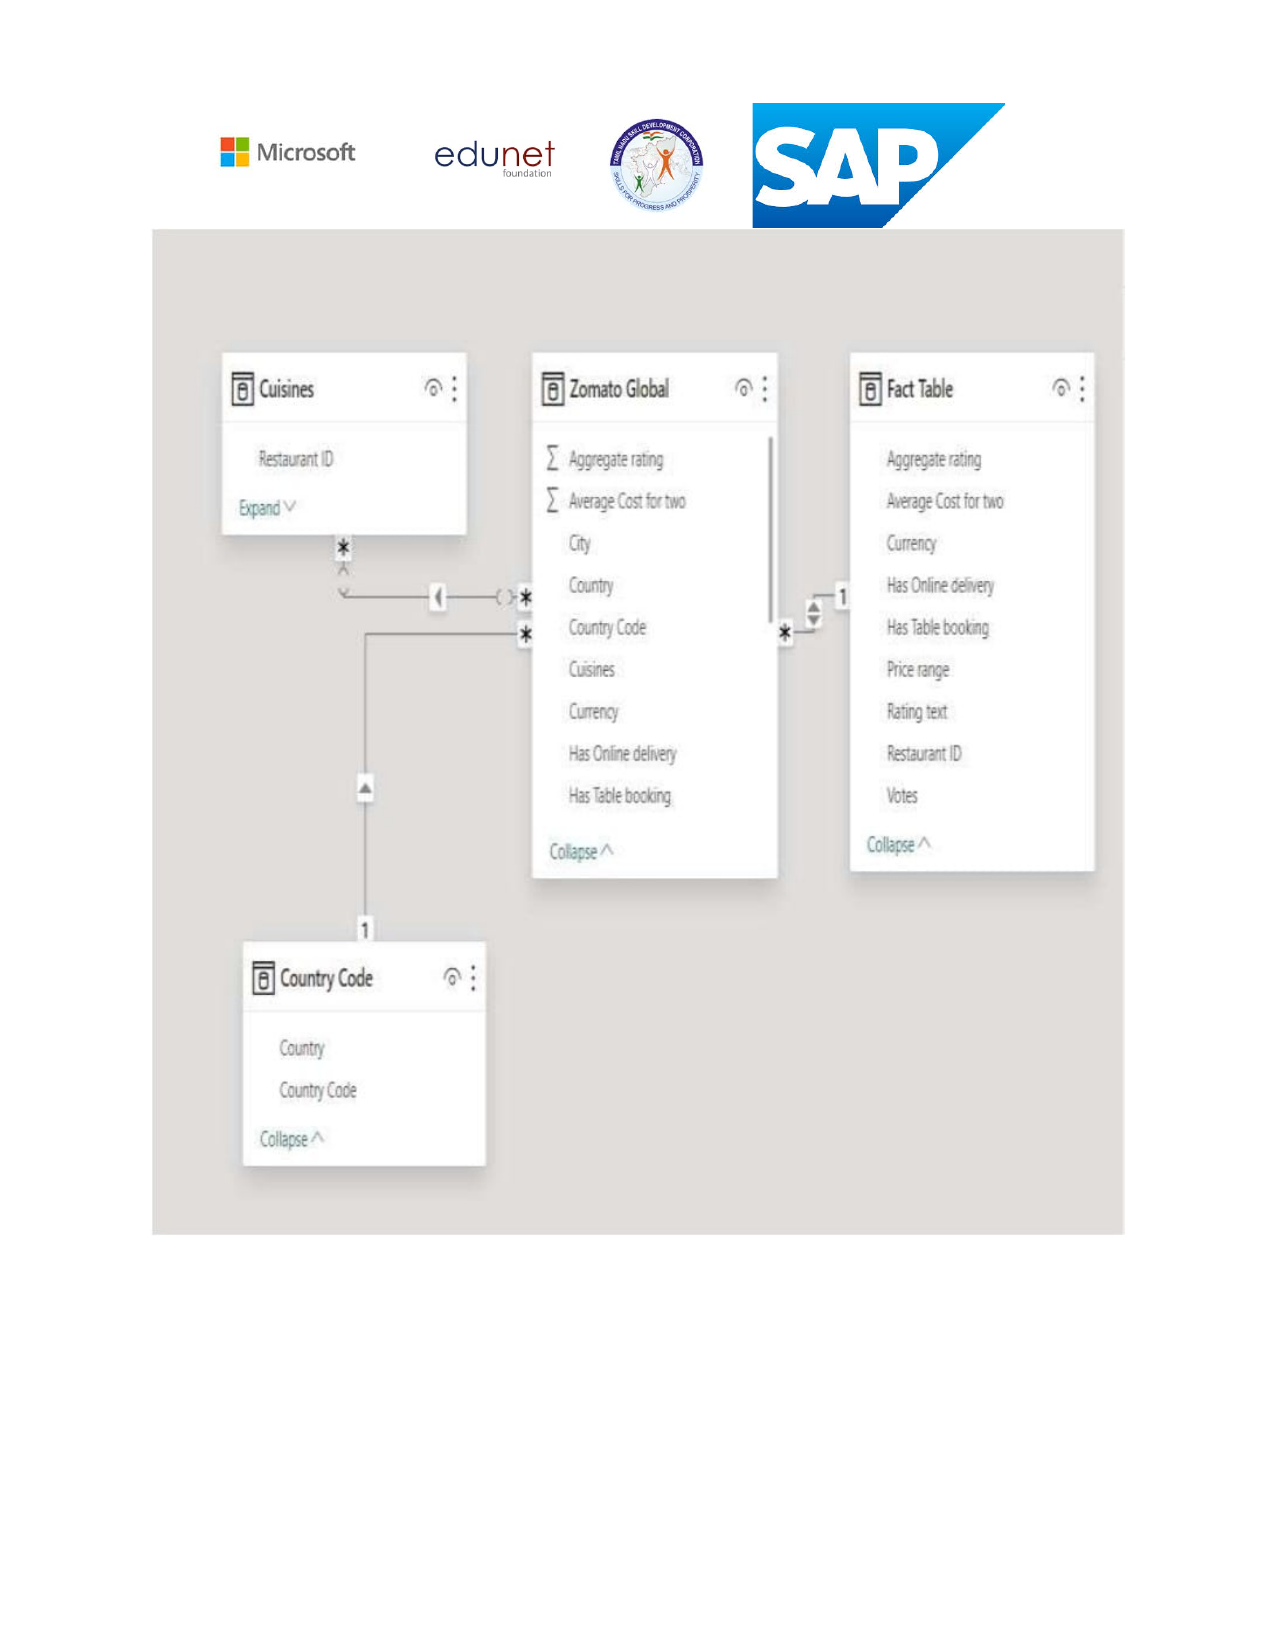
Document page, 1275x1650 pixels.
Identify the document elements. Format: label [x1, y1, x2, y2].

picture [150, 75, 1125, 1236]
